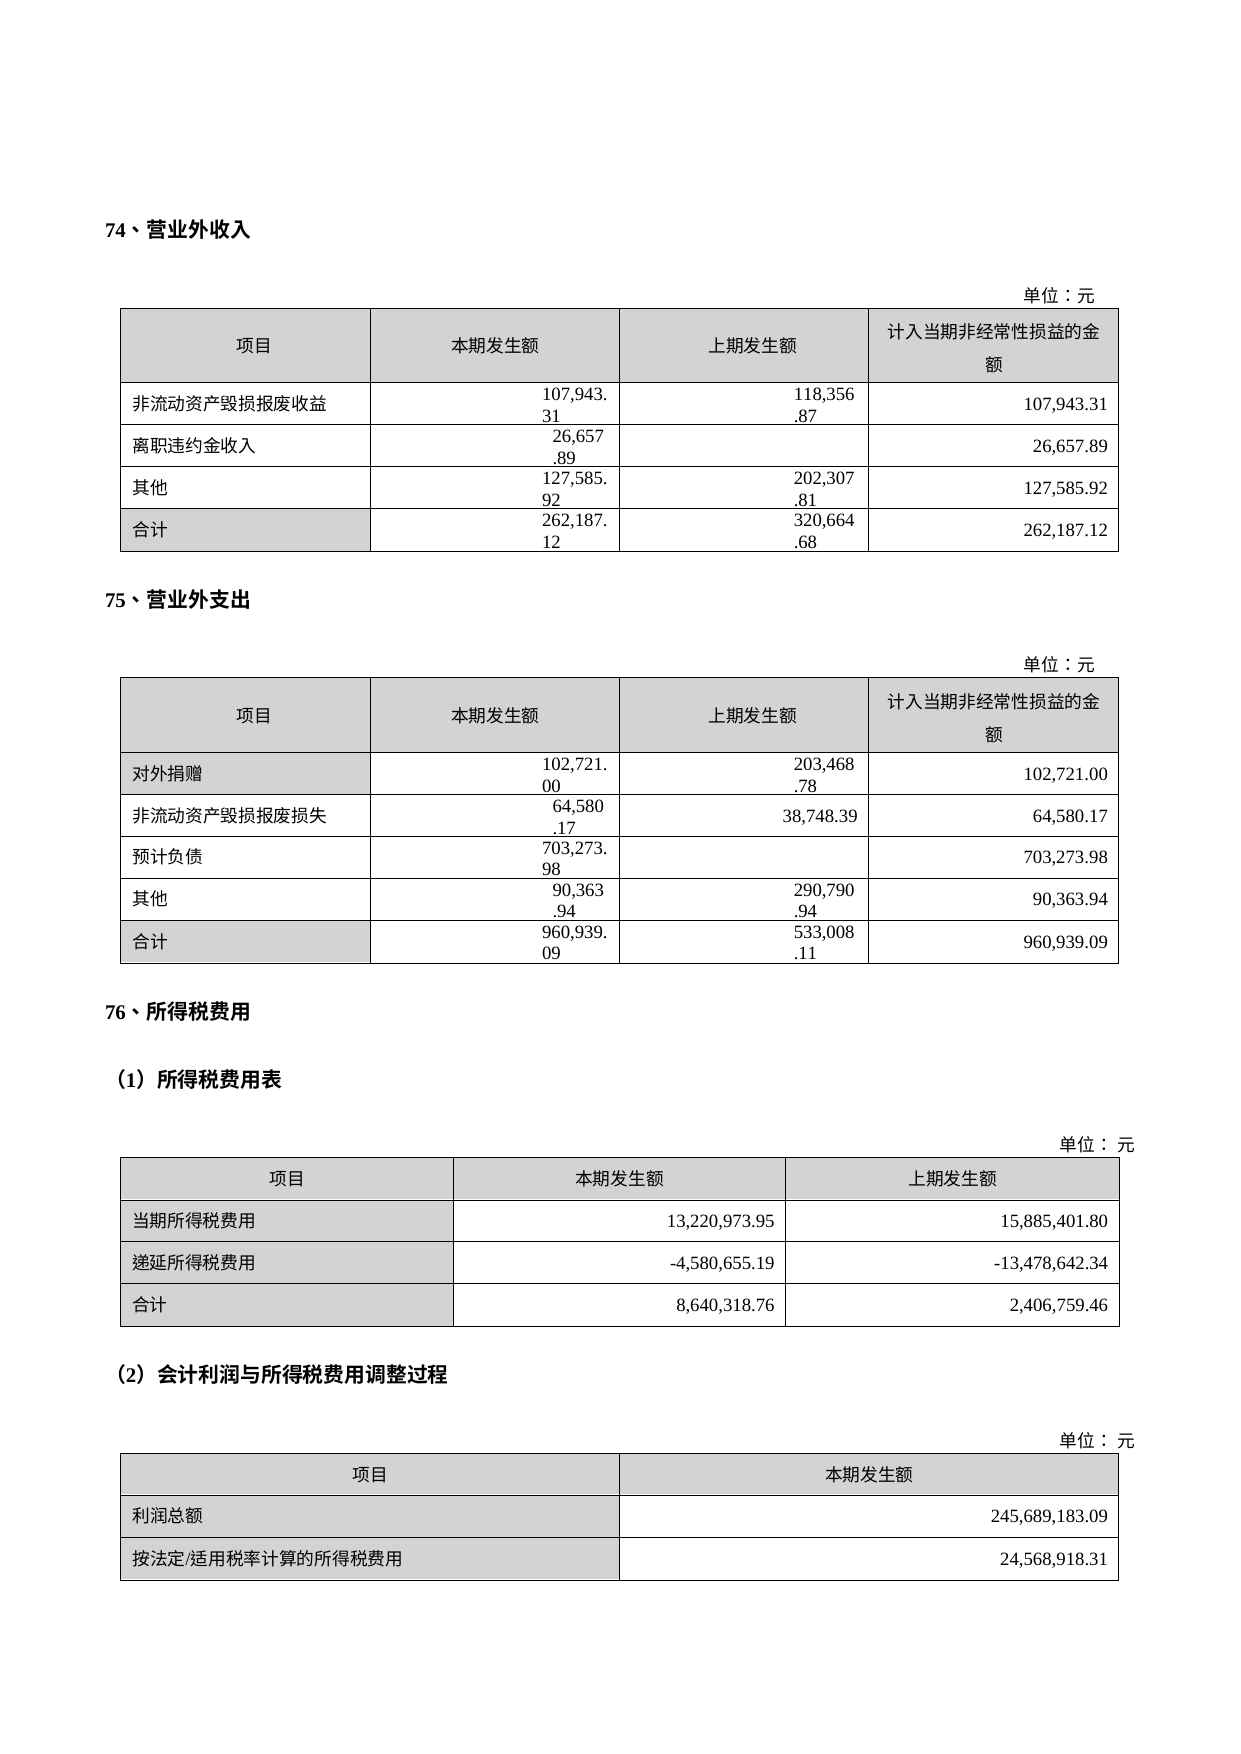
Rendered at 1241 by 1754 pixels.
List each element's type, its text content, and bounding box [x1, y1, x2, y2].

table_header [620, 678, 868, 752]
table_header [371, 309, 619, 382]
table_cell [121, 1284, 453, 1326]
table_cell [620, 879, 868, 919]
subtitle 76、所得税费用 [105, 997, 1135, 1025]
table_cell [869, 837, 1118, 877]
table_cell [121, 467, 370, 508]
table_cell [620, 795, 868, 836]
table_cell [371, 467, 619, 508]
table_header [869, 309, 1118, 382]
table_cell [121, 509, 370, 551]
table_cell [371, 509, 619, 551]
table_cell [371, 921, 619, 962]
subtitle 74、营业外收入 [105, 215, 1135, 244]
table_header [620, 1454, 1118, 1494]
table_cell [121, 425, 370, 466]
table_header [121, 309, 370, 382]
text 单位： 元 [105, 1428, 1135, 1453]
subtitle 75、营业外支出 [105, 585, 1135, 613]
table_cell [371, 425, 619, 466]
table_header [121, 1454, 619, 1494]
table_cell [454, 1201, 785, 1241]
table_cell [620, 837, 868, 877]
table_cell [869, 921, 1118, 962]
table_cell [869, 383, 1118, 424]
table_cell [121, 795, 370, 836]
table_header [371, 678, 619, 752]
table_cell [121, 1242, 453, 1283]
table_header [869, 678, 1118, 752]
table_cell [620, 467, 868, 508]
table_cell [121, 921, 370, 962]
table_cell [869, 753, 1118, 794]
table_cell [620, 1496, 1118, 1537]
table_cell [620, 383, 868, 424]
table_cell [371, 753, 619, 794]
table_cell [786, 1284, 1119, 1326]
text 单位： 元 [105, 1133, 1135, 1157]
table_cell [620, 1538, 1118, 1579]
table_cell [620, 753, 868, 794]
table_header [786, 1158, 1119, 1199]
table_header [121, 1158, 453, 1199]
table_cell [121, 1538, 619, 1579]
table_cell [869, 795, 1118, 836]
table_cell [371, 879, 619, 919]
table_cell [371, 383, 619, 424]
subtitle （1）所得税费用表 [105, 1065, 1135, 1093]
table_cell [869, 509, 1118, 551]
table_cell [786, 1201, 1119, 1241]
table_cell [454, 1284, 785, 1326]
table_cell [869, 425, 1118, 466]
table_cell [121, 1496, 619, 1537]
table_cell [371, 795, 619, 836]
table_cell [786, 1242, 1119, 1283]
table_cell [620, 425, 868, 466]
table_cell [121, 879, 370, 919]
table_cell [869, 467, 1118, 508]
text 单位：元 [1024, 283, 1135, 308]
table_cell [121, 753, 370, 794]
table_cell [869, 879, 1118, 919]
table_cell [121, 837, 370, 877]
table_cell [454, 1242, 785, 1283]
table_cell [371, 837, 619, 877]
subtitle （2）会计利润与所得税费用调整过程 [105, 1360, 1135, 1389]
text 单位：元 [1024, 653, 1135, 677]
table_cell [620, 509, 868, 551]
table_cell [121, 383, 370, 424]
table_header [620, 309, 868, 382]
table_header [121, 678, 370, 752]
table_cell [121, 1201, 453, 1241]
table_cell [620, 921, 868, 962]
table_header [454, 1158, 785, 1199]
